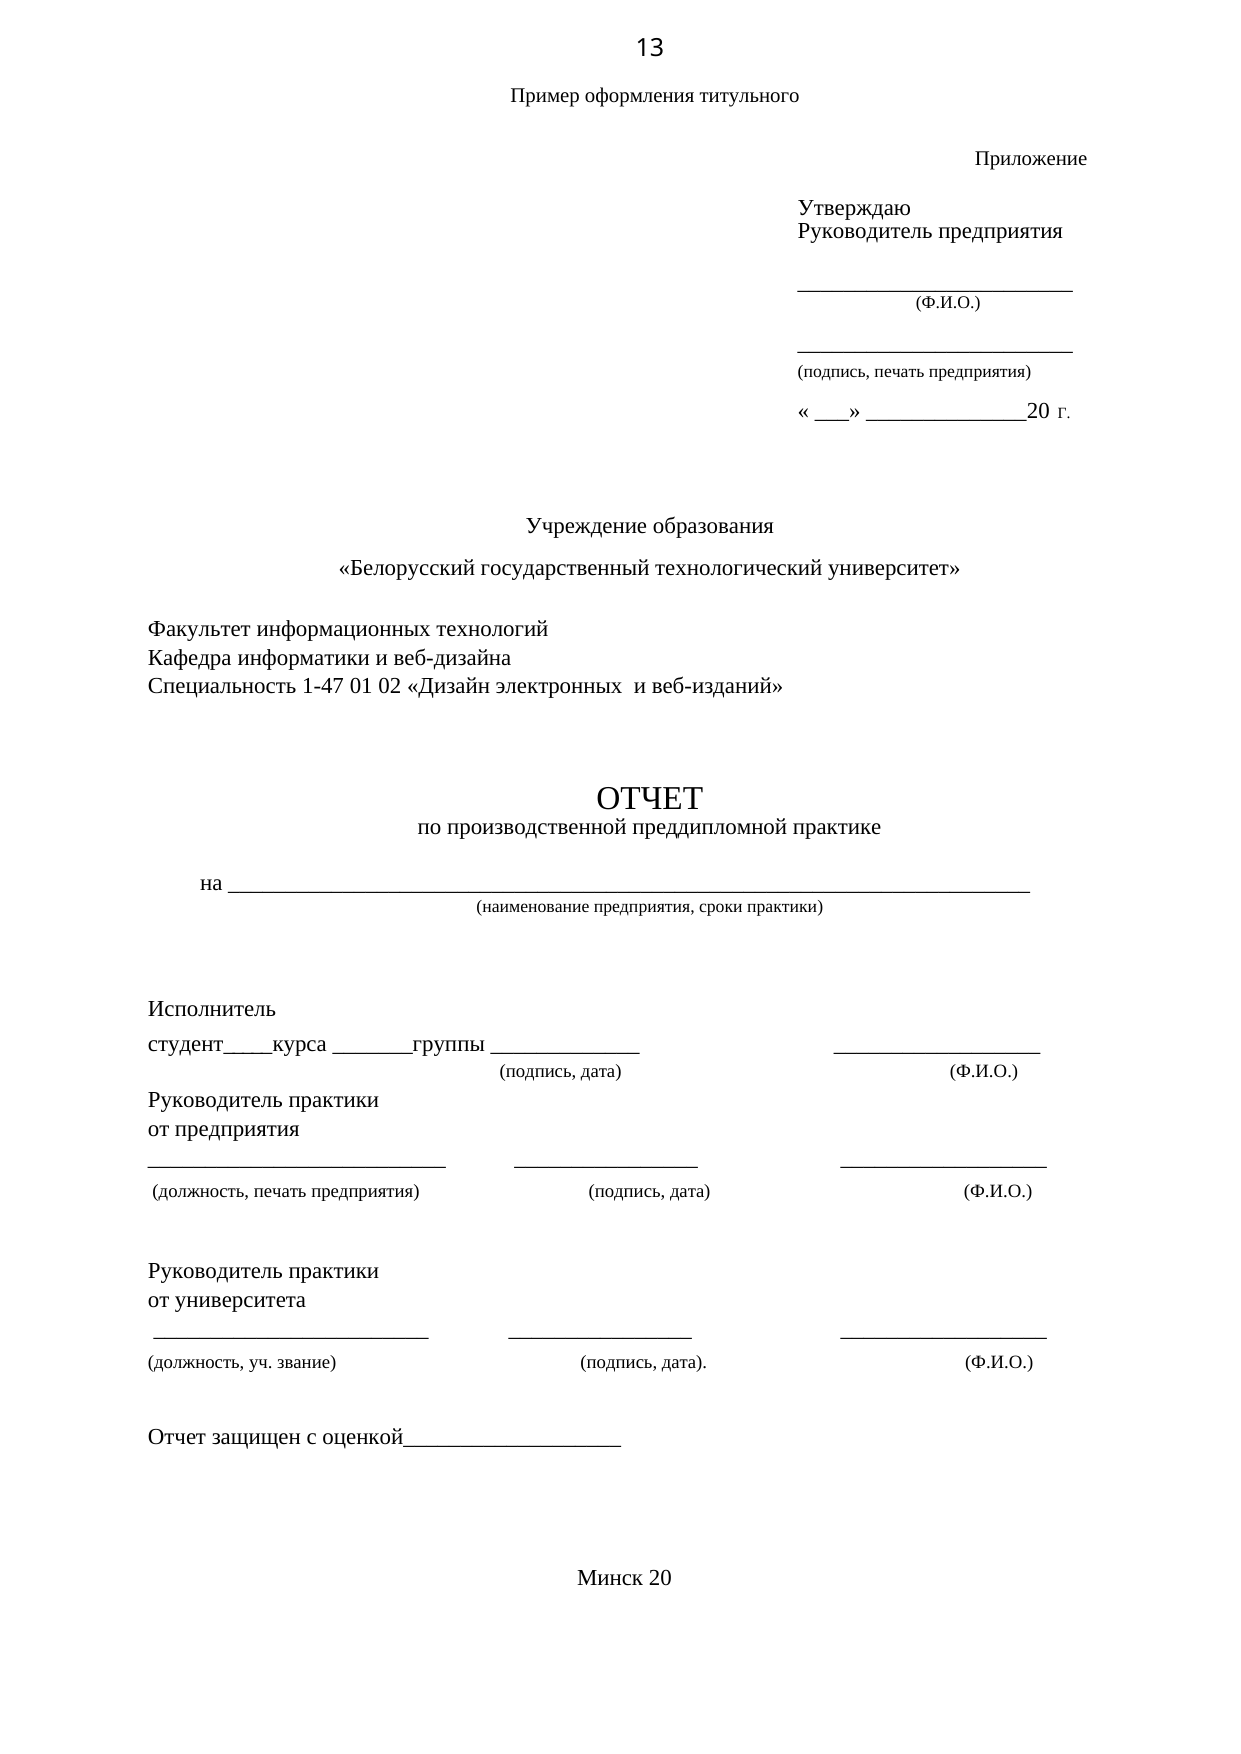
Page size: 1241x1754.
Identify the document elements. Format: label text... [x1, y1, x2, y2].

text Отчет защищен с оценкой___________________ [148, 1426, 1152, 1449]
text (должность, печать предприятия) (подпись, дата) (Ф.И.О.) [148, 1184, 1152, 1201]
text Руководитель практики [148, 1255, 1008, 1284]
text на ______________________________________________________________________ [200, 872, 1152, 895]
text « ___» ______________20 Г. [797, 396, 1099, 424]
text __________________________ ________________ __________________ [148, 1142, 1152, 1171]
text от предприятия [148, 1113, 1008, 1142]
text (Ф.И.О.) [916, 294, 1152, 312]
text Приложение [974, 151, 1152, 169]
text «Белорусский государственный технологический университет» [148, 552, 1152, 581]
text (наименование предприятия, сроки практики) [148, 898, 1152, 916]
text Кафедра информатики и веб-дизайна [148, 642, 1152, 671]
text Факультет информационных технологий [148, 613, 1152, 642]
text по производственной преддипломной практике [148, 816, 1152, 839]
text Утверждаю [797, 197, 1152, 219]
text ________________________ [797, 271, 1152, 294]
text (подпись, дата) (Ф.И.О.) [148, 1059, 1152, 1082]
text ОТЧЕТ [148, 783, 1152, 816]
text Руководитель предприятия [797, 220, 1152, 243]
text студент курса _______группы _____________ __________________ [148, 1033, 1152, 1056]
text Учреждение образования [148, 510, 1152, 539]
text ________________________ ________________ __________________ [148, 1313, 1152, 1342]
text Руководитель практики [148, 1084, 1008, 1113]
text Пример оформления титульного [603, 89, 1152, 106]
text Минск 20 [577, 1567, 1152, 1590]
text Пример оформления титульного [158, 89, 601, 106]
text Исполнитель [148, 998, 1152, 1021]
text от университета [148, 1284, 1008, 1313]
text ________________________ [797, 332, 1152, 355]
text (должность, уч. звание) (подпись, дата). (Ф.И.О.) [148, 1354, 1152, 1372]
text (подпись, печать предприятия) [797, 355, 1099, 383]
text Специальность 1-47 01 02 «Дизайн электронных и веб-изданий» [148, 671, 1152, 699]
